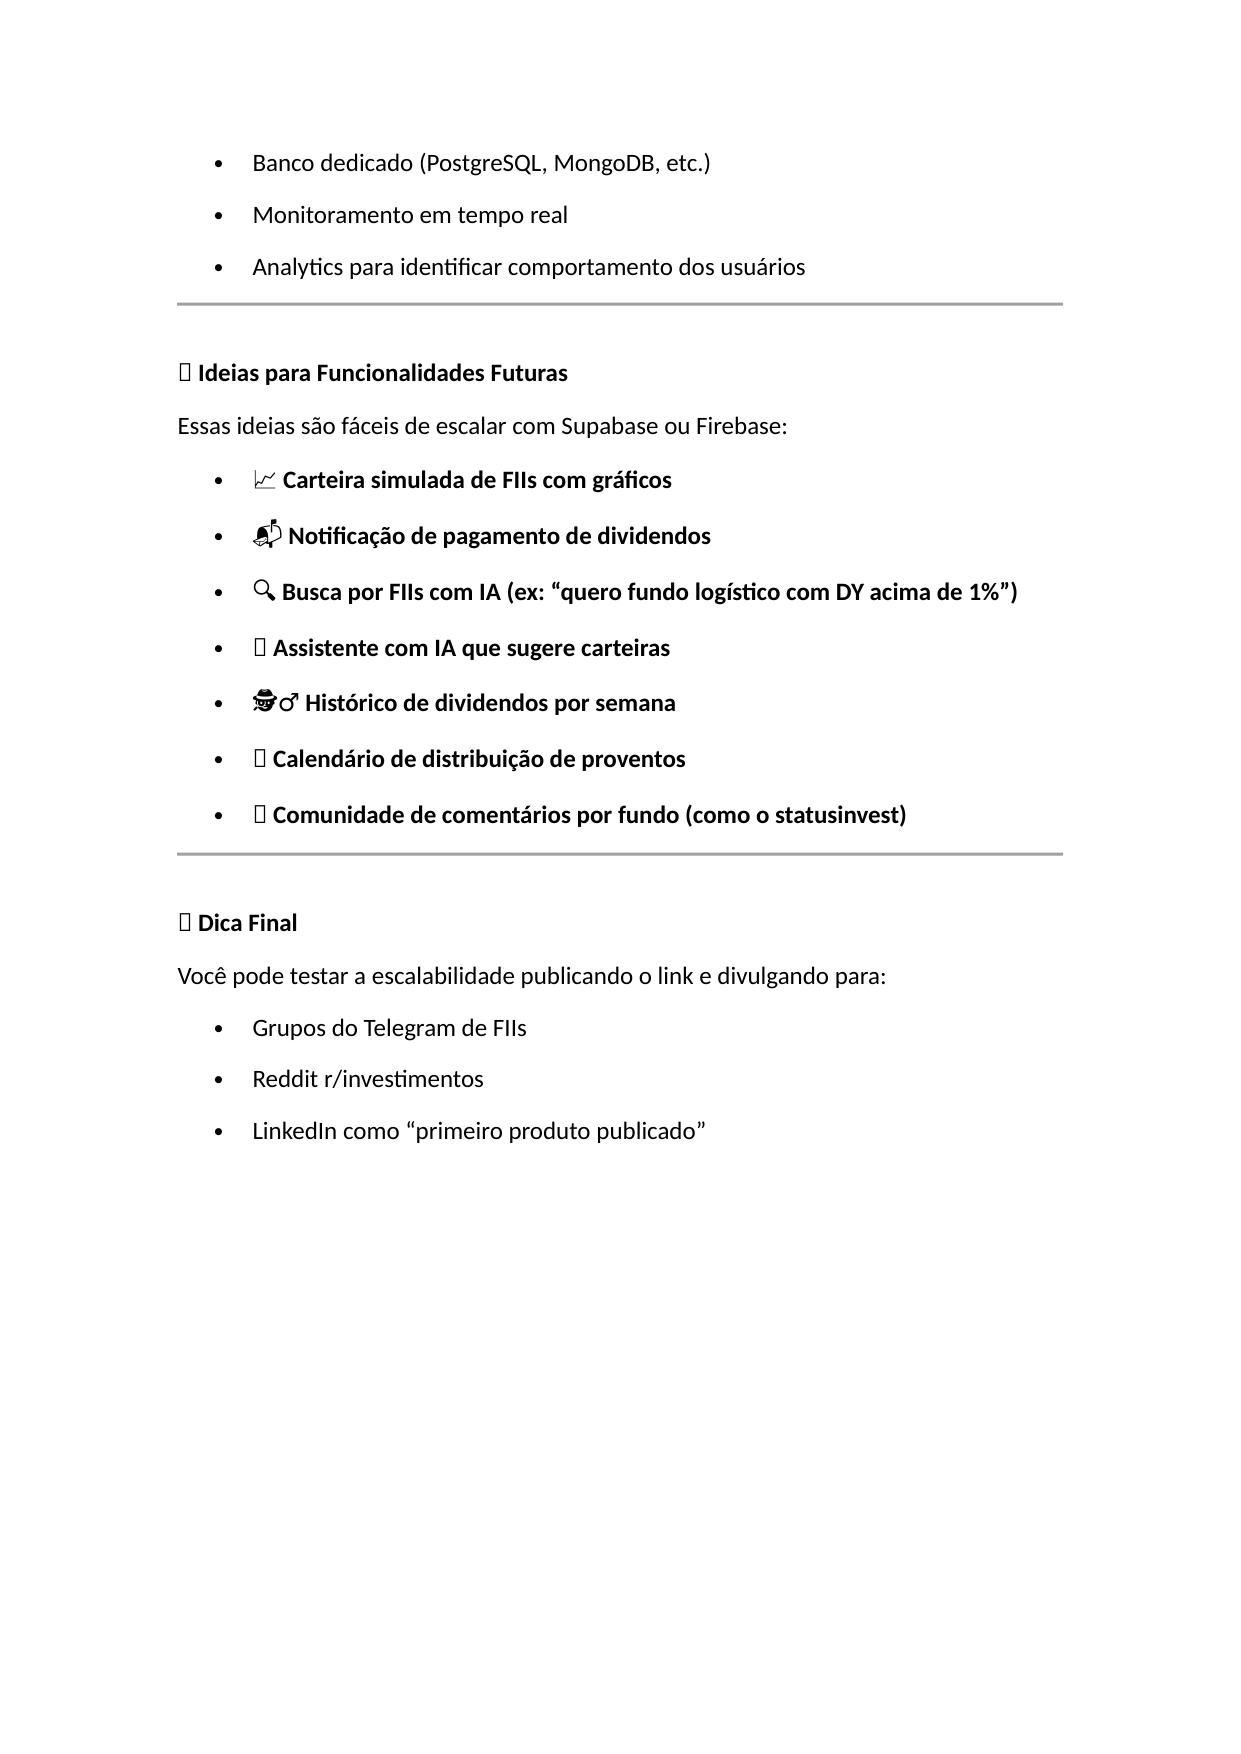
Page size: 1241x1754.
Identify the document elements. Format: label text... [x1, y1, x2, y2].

list 🔍 Busca por FIIs com IA (ex: “quero fundo logístico com DY acima de 1%”) [215, 573, 1063, 607]
list LinkedIn como “primeiro produto publicado” [215, 1115, 1063, 1146]
list Grupos do Telegram de FIIs [215, 1012, 1063, 1042]
list Monitoramento em tempo real [215, 199, 1063, 230]
list Analytics para identificar comportamento dos usuários [215, 251, 1063, 281]
list 📆 Calendário de distribuição de proventos [215, 741, 1063, 775]
list 🕵️‍♂️ Histórico de dividendos por semana [215, 685, 1063, 719]
text Essas ideias são fáceis de escalar com Supabase ou Firebase: [177, 410, 1063, 441]
text Você pode testar a escalabilidade publicando o link e divulgando para: [177, 960, 1063, 991]
list Reddit r/investimentos [215, 1063, 1063, 1094]
text 💡 Ideias para Funcionalidades Futuras [177, 354, 1063, 388]
list Banco dedicado (PostgreSQL, MongoDB, etc.) [215, 148, 1063, 178]
list 💬 Comunidade de comentários por fundo (como o statusinvest) [215, 797, 1063, 831]
list 📬 Notificação de pagamento de dividendos [215, 518, 1063, 552]
text 🚀 Dica Final [177, 904, 1063, 938]
list 📈 Carteira simulada de FIIs com gráficos [215, 462, 1063, 496]
list 🧠 Assistente com IA que sugere carteiras [215, 629, 1063, 663]
